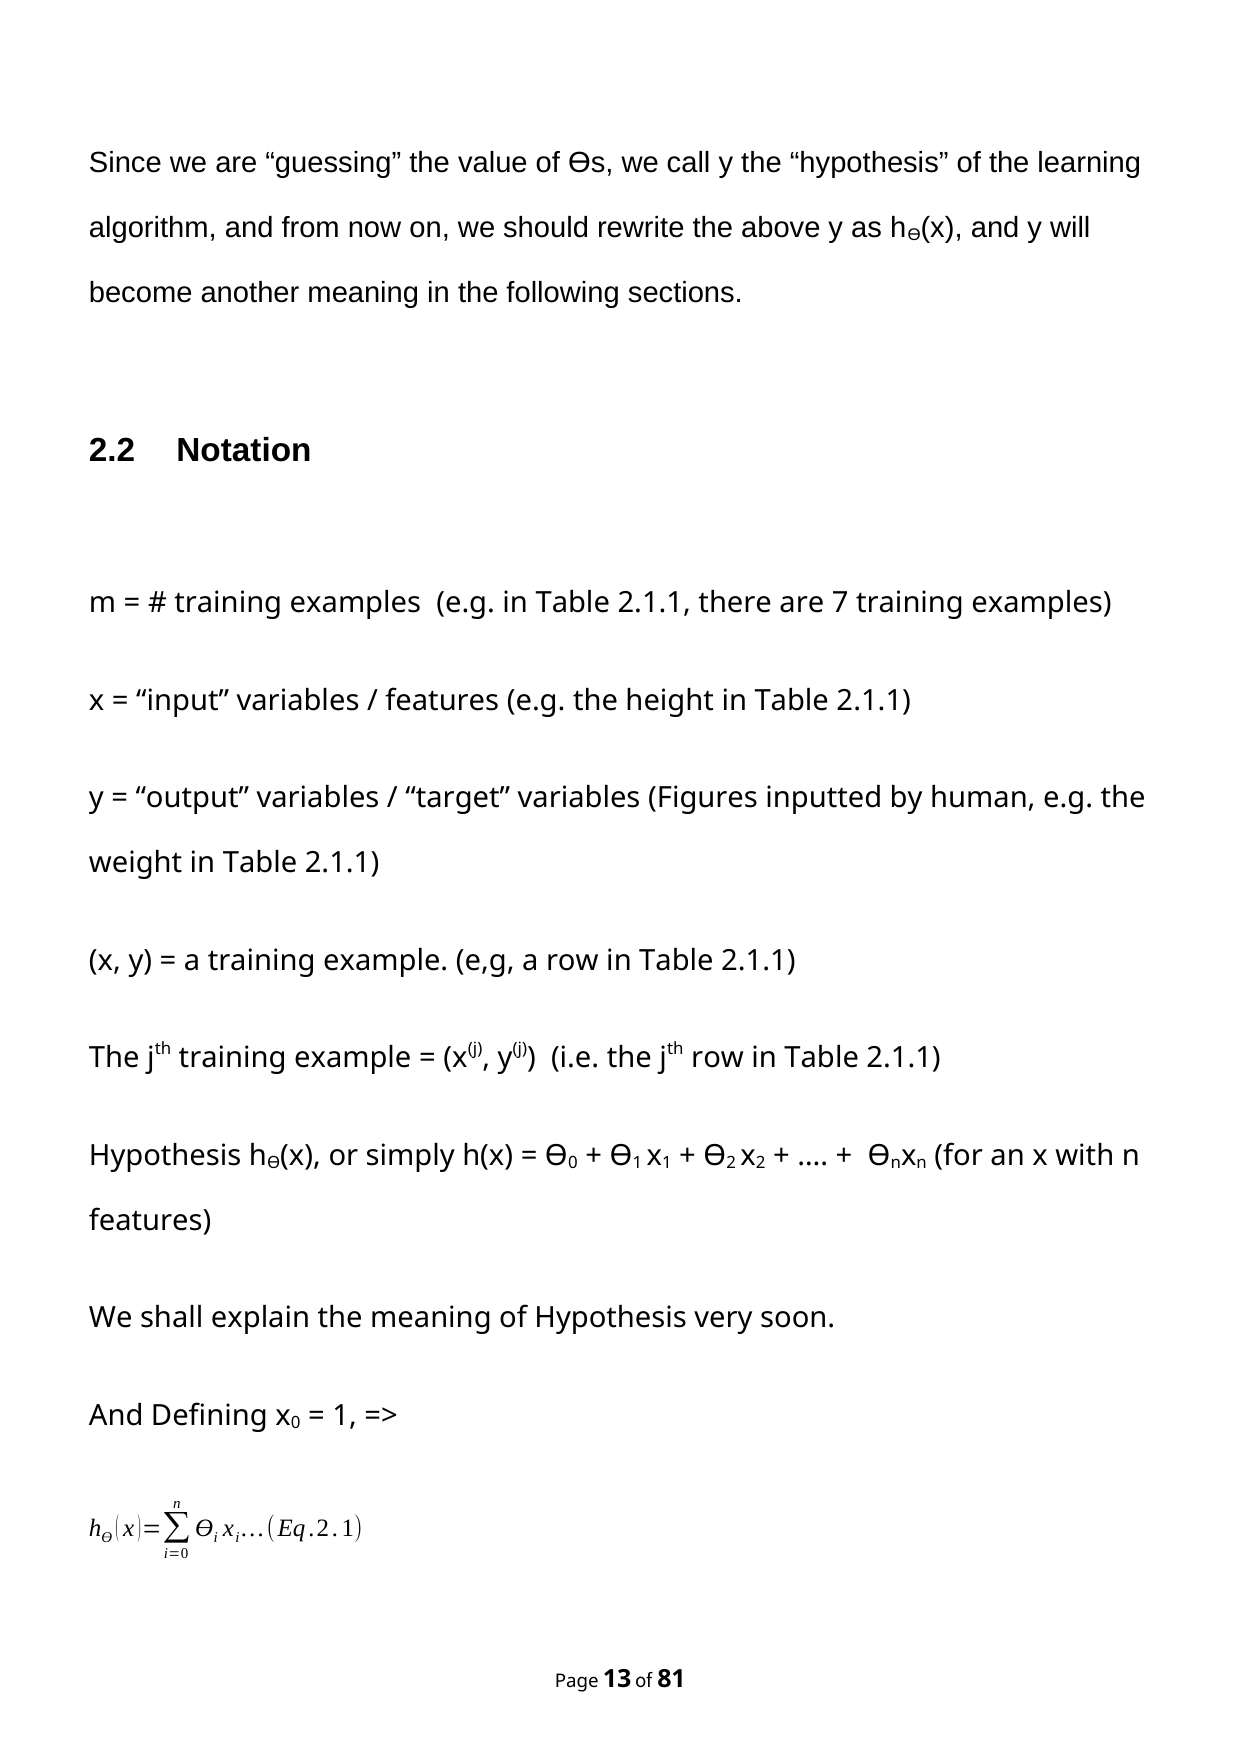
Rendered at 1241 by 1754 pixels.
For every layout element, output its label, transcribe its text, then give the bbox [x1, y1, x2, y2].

text Hypothesis hϴ(x), or simply h(x) = ϴ0 + ϴ1 x1 + ϴ2 x2 + …. + ϴnxn (for an x with n features) [89, 1122, 1152, 1252]
text The jth training example = (x(j), y(j)) (i.e. the jth row in Table 2.1.1) [89, 1024, 1152, 1089]
text (x, y) = a training example. (e,g, a row in Table 2.1.1) [89, 927, 1152, 992]
text Since we are “guessing” the value of ϴs, we call y the “hypothesis” of the learning algorithm, and from now on, we should rewrite the above y as hϴ(x), and y will become another meaning in the following sections. [89, 129, 1152, 324]
text And Defining x0 = 1, => [89, 1382, 1152, 1447]
subtitle 2.2 Notation [89, 417, 1152, 482]
text m = # training examples (e.g. in Table 2.1.1, there are 7 training examples) [89, 569, 1152, 634]
text We shall explain the meaning of Hypothesis very soon. [89, 1284, 1152, 1349]
text y = “output” variables / “target” variables (Figures inputted by human, e.g. the weight in Table 2.1.1) [89, 764, 1152, 894]
text x = “input” variables / features (e.g. the height in Table 2.1.1) [89, 667, 1152, 732]
